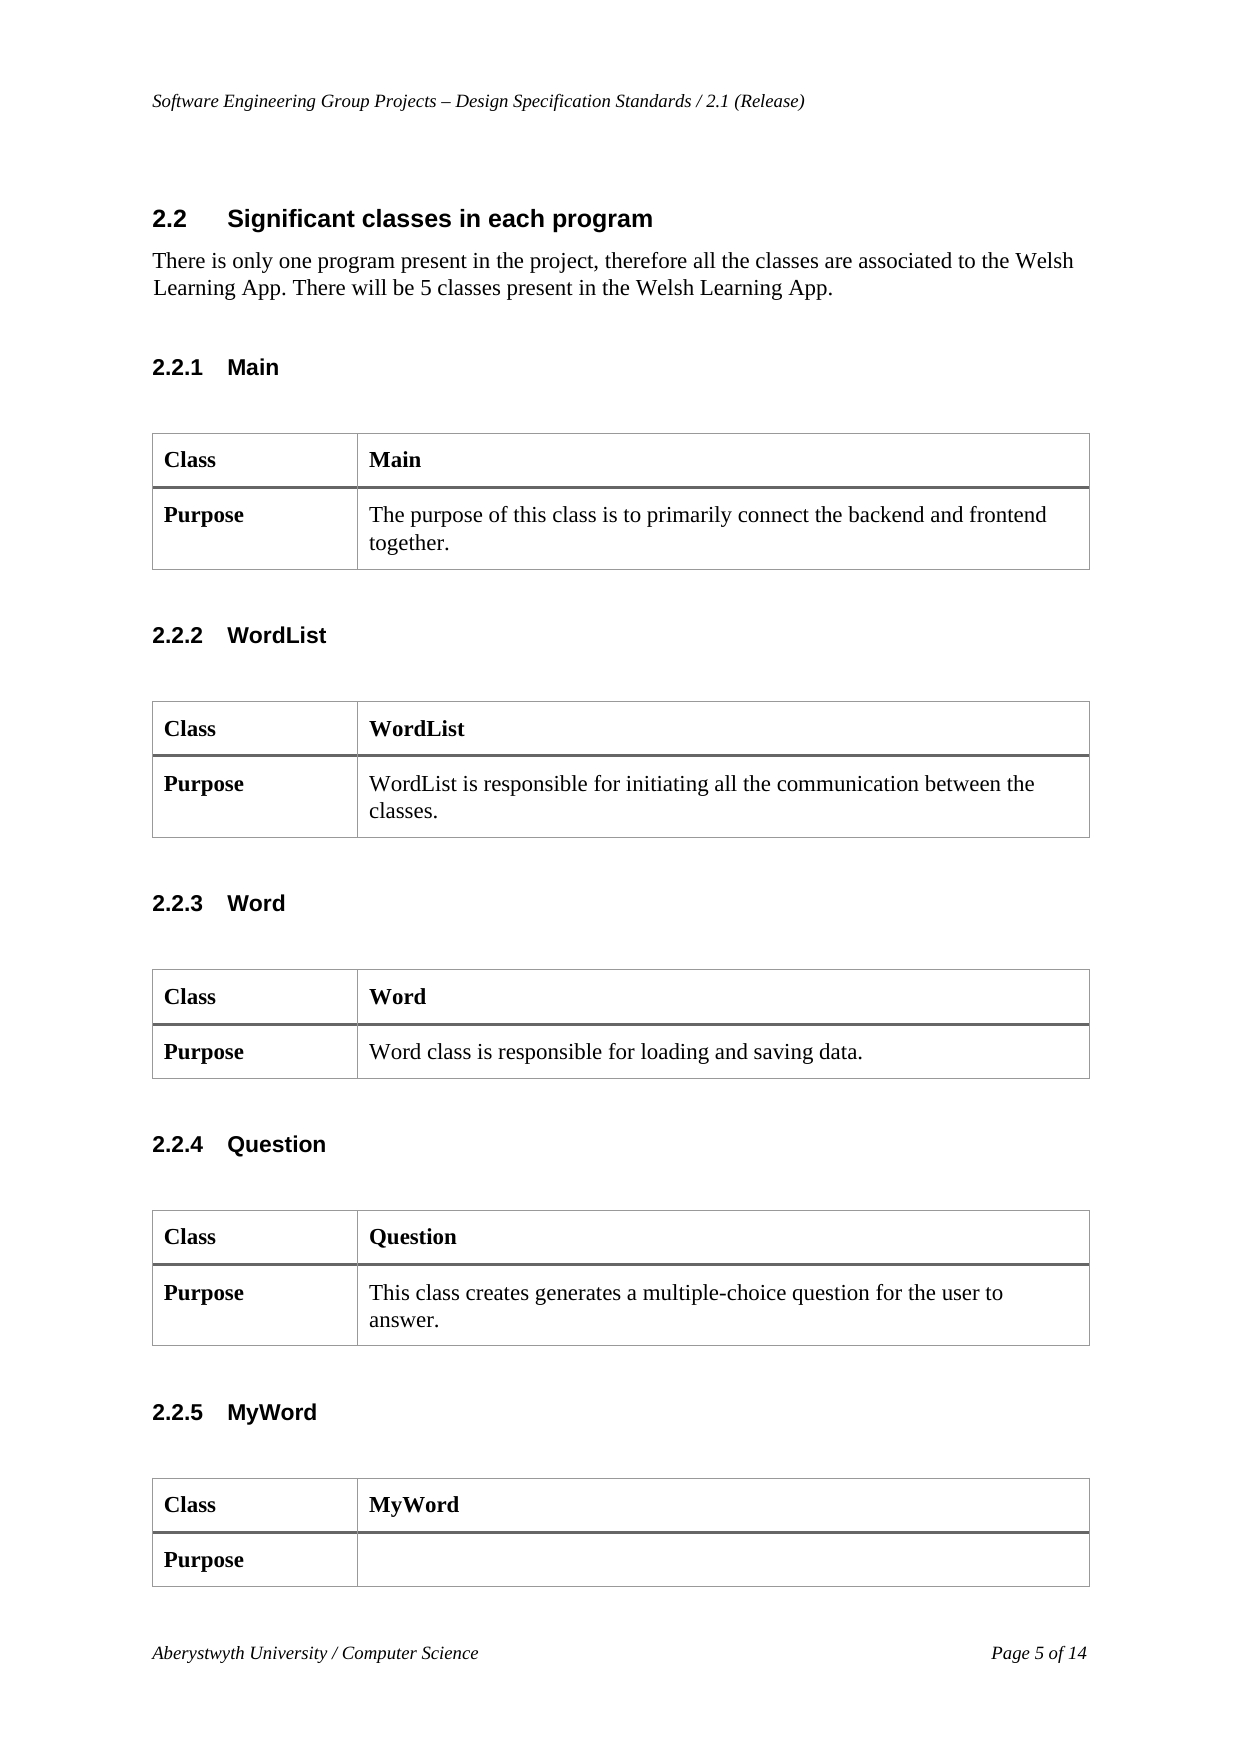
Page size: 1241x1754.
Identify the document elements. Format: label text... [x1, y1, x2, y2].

table_header MyWord [358, 1479, 1089, 1531]
subtitle 2.2.2 WordList [152, 622, 1091, 648]
subtitle 2.2.3 Word [152, 890, 1091, 916]
subtitle 2.2.1 Main [152, 354, 1091, 380]
table_cell This class creates generates a multiple-choice question for the user to answer. [358, 1266, 1089, 1345]
table_cell The purpose of this class is to primarily connect the backend and frontend together. [358, 489, 1089, 569]
table_header Class [153, 1479, 357, 1531]
table_header Class [153, 1211, 357, 1263]
table_header Question [358, 1211, 1089, 1263]
table_cell [358, 1534, 1089, 1586]
table_cell WordList is responsible for initiating all the communication between the classes. [358, 757, 1089, 837]
table_cell Purpose [153, 1266, 357, 1345]
table_header Class [153, 970, 357, 1022]
table_cell Word class is responsible for loading and saving data. [358, 1026, 1089, 1078]
table_cell Purpose [153, 1534, 357, 1586]
text There is only one program present in the project, therefore all the classes are associated to the Welsh Learning App. There will be 5 classes present in the Welsh Learning App. [152, 247, 1091, 301]
table_header Main [358, 434, 1089, 486]
table_cell Purpose [153, 1026, 357, 1078]
subtitle 2.2.4 Question [152, 1131, 1091, 1157]
subtitle 2.2.5 MyWord [152, 1398, 1091, 1425]
table_cell Purpose [153, 489, 357, 569]
table_header WordList [358, 702, 1089, 754]
subtitle Significant classes in each program [152, 204, 1091, 233]
table_header Word [358, 970, 1089, 1022]
table_header Class [153, 434, 357, 486]
table_header Class [153, 702, 357, 754]
table_cell Purpose [153, 757, 357, 837]
